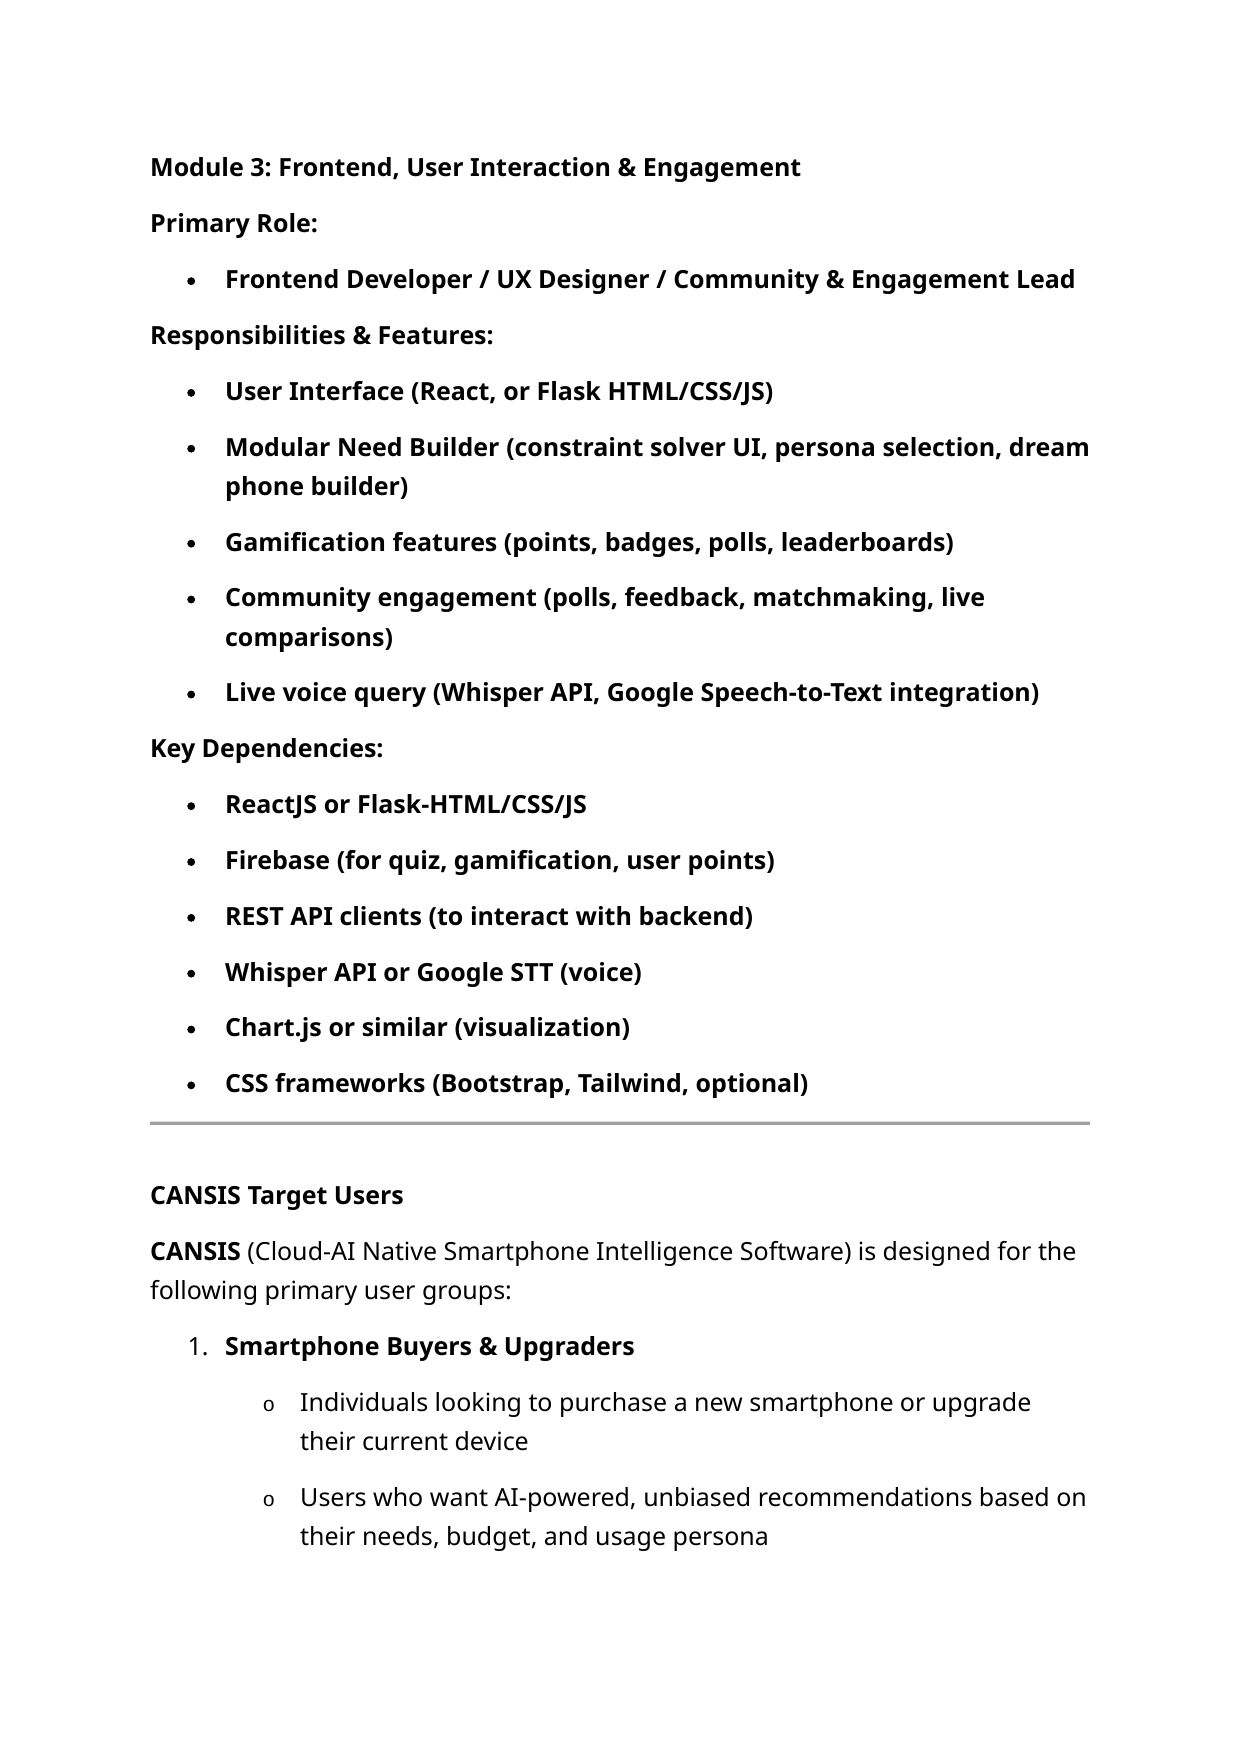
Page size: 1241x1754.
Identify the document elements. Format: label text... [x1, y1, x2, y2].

list Frontend Developer / UX Designer / Community & Engagement Lead [187, 262, 1090, 296]
list REST API clients (to interact with backend) [187, 898, 1090, 932]
list ReactJS or Flask-HTML/CSS/JS [187, 787, 1090, 821]
text Key Dependencies: [150, 731, 1090, 765]
list Gamification features (points, badges, polls, leaderboards) [187, 524, 1090, 558]
text CANSIS (Cloud-AI Native Smartphone Intelligence Software) is designed for the following primary user groups: [150, 1233, 1090, 1307]
list Individuals looking to purchase a new smartphone or upgrade their current device [262, 1384, 1090, 1457]
text CANSIS Target Users [150, 1177, 1090, 1212]
list Live voice query (Whisper API, Google Speech-to-Text integration) [187, 675, 1090, 709]
list Chart.js or similar (visualization) [187, 1010, 1090, 1044]
list Users who want AI-powered, unbiased recommendations based on their needs, budget, and usage persona [262, 1479, 1090, 1552]
list CSS frameworks (Bootstrap, Tailwind, optional) [187, 1066, 1090, 1100]
list Modular Need Builder (constraint solver UI, persona selection, dream phone builder) [187, 429, 1090, 502]
text Module 3: Frontend, User Interaction & Engagement [150, 150, 1090, 184]
text Primary Role: [150, 206, 1090, 240]
list Community engagement (polls, feedback, matchmaking, live comparisons) [187, 580, 1090, 653]
list Smartphone Buyers & Upgraders [187, 1328, 1090, 1362]
list Firebase (for quiz, gamification, user points) [187, 842, 1090, 877]
list User Interface (React, or Flask HTML/CSS/JS) [187, 373, 1090, 407]
list Whisper API or Google STT (voice) [187, 954, 1090, 988]
text Responsibilities & Features: [150, 317, 1090, 352]
